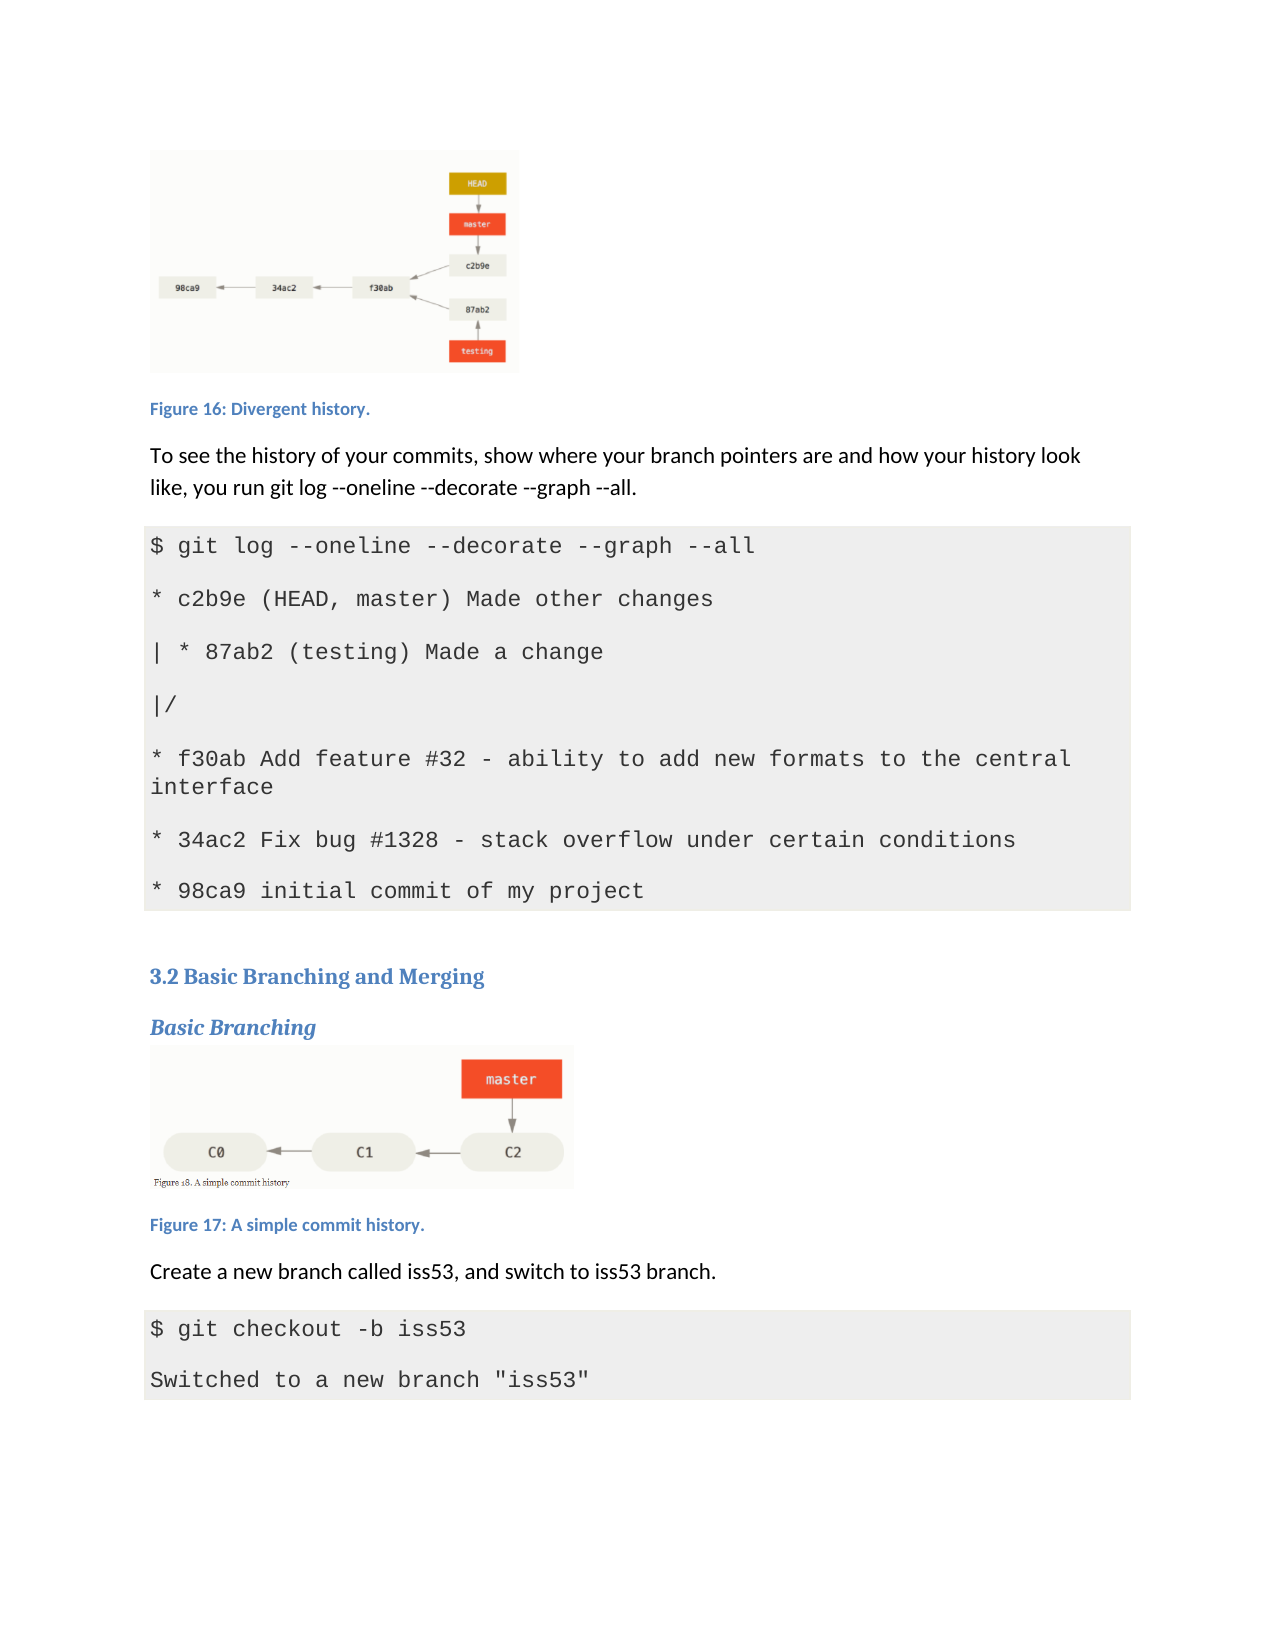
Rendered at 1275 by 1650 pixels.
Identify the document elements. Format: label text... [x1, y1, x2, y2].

text $ git log --oneline --decorate --graph --all [146, 528, 1129, 560]
text * 98ca9 initial commit of my project [146, 873, 1129, 909]
text Create a new branch called iss53, and switch to iss53 branch. [150, 1257, 1125, 1285]
text $ git checkout -b iss53 [146, 1312, 1129, 1344]
text * c2b9e (HEAD, master) Made other changes [146, 579, 1129, 613]
text |/ [146, 686, 1129, 720]
picture [150, 1045, 574, 1189]
text * f30ab Add feature #32 - ability to add new formats to the central interface [146, 739, 1129, 801]
text Switched to a new branch "iss53" [146, 1363, 1129, 1399]
subtitle Basic Branching [150, 1015, 1125, 1041]
text | * 87ab2 (testing) Made a change [146, 633, 1129, 667]
text To see the history of your commits, show where your branch pointers are and how your history look like, you run git log --oneline --decorate --graph --all. [150, 441, 1125, 501]
subtitle 3.2 Basic Branching and Merging [150, 964, 1125, 990]
picture [150, 150, 520, 373]
text * 34ac2 Fix bug #1328 - stack overflow under certain conditions [146, 820, 1129, 854]
